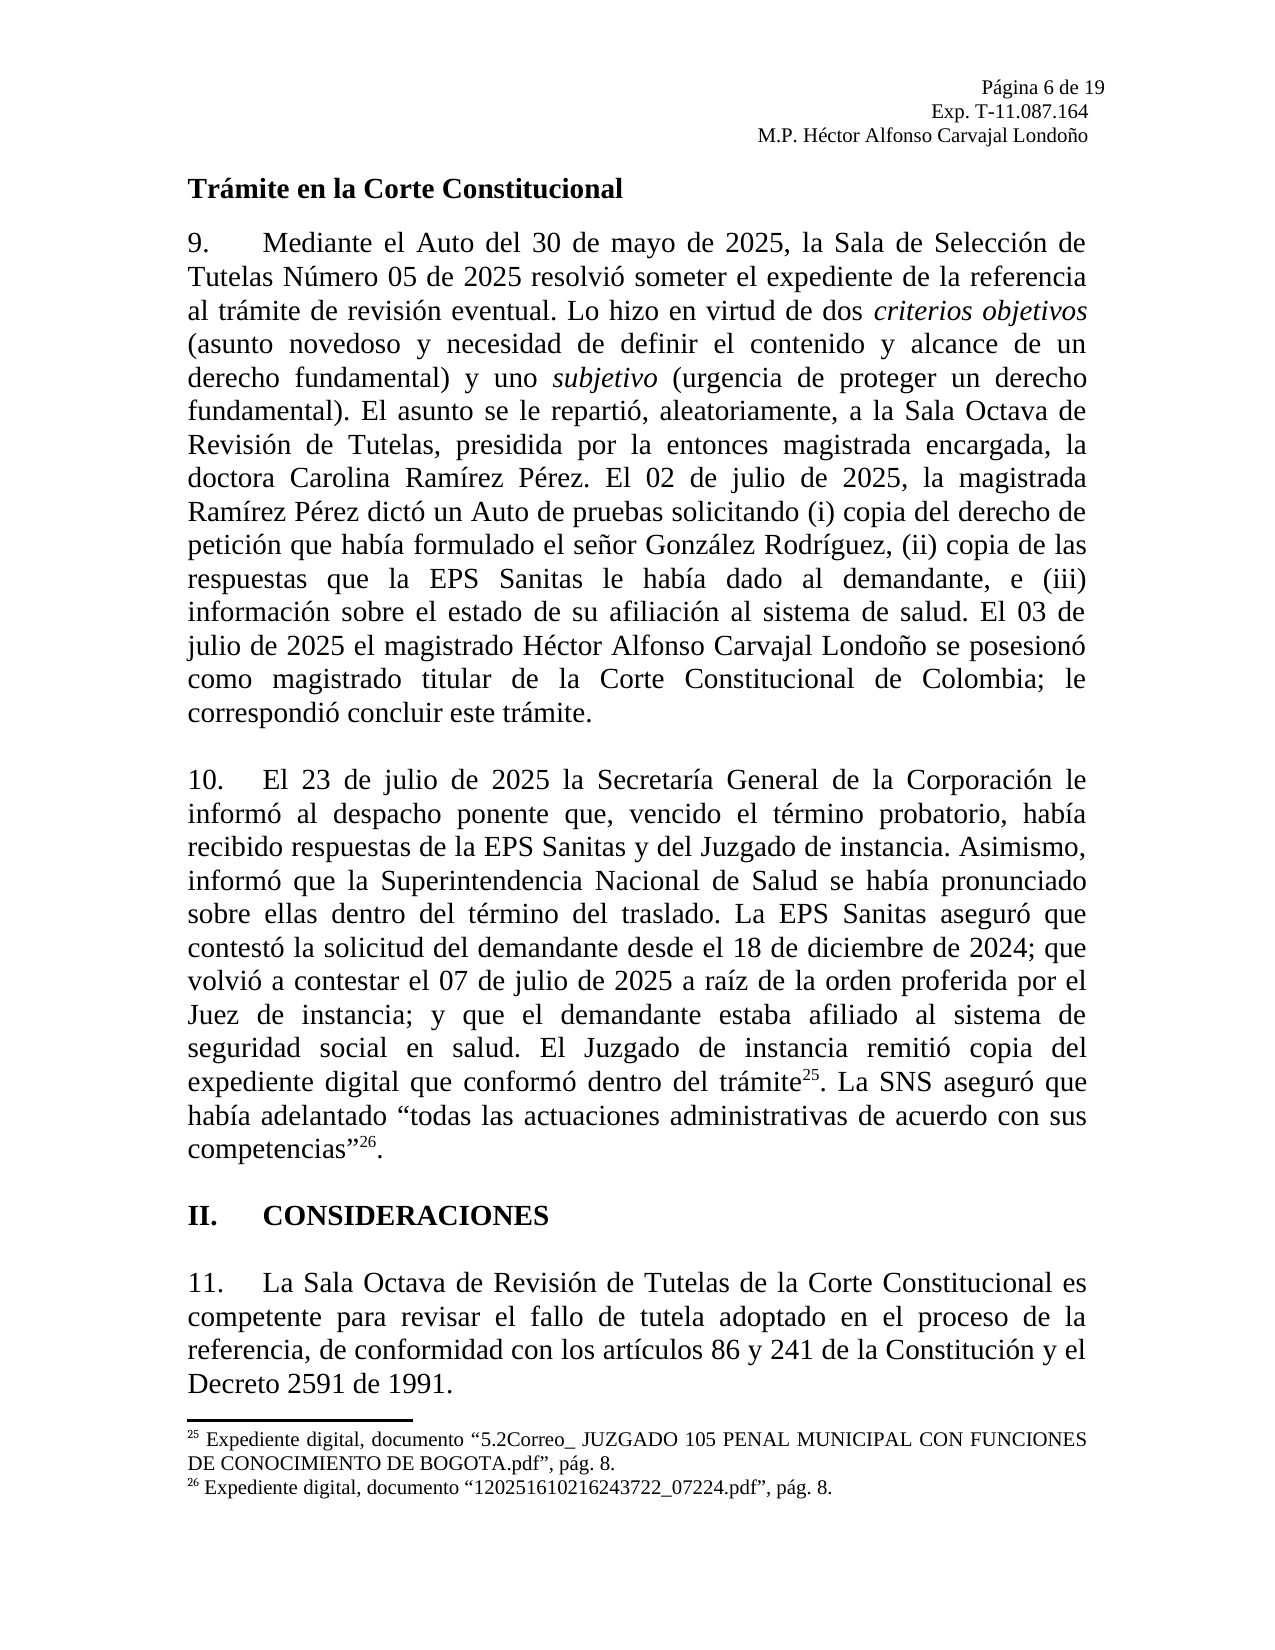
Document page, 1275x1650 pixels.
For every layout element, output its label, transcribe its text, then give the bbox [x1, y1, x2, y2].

list Mediante el Auto del 30 de mayo de 2025, la Sala de Selección de Tutelas Número 05 de 2025 resolvió someter el expediente de la referencia al trámite de revisión eventual. Lo hizo en virtud de dos criterios objetivos (asunto novedoso y necesidad de definir el contenido y alcance de un derecho fundamental) y uno subjetivo (urgencia de proteger un derecho fundamental). El asunto se le repartió, aleatoriamente, a la Sala Octava de Revisión de Tutelas, presidida por la entonces magistrada encargada, la doctora Carolina Ramírez Pérez. El 02 de julio de 2025, la magistrada Ramírez Pérez dictó un Auto de pruebas solicitando (i) copia del derecho de petición que había formulado el señor González Rodríguez, (ii) copia de las respuestas que la EPS Sanitas le había dado al demandante, e (iii) información sobre el estado de su afiliación al sistema de salud. El 03 de julio de 2025 el magistrado Héctor Alfonso Carvajal Londoño se posesionó como magistrado titular de la Corte Constitucional de Colombia; le correspondió concluir este trámite. [187, 226, 1087, 729]
list CONSIDERACIONES [187, 1198, 1087, 1232]
list La Sala Octava de Revisión de Tutelas de la Corte Constitucional es competente para revisar el fallo de tutela adoptado en el proceso de la referencia, de conformidad con los artículos 86 y 241 de la Constitución y el Decreto 2591 de 1991. [187, 1265, 1087, 1399]
text Trámite en la Corte Constitucional [187, 171, 1087, 205]
list El 23 de julio de 2025 la Secretaría General de la Corporación le informó al despacho ponente que, vencido el término probatorio, había recibido respuestas de la EPS Sanitas y del Juzgado de instancia. Asimismo, informó que la Superintendencia Nacional de Salud se había pronunciado sobre ellas dentro del término del traslado. La EPS Sanitas aseguró que contestó la solicitud del demandante desde el 18 de diciembre de 2024; que volvió a contestar el 07 de julio de 2025 a raíz de la orden proferida por el Juez de instancia; y que el demandante estaba afiliado al sistema de seguridad social en salud. El Juzgado de instancia remitió copia del expediente digital que conformó dentro del trámite. La SNS aseguró que había adelantado “todas las actuaciones administrativas de acuerdo con sus competencias”. [187, 762, 1087, 1165]
